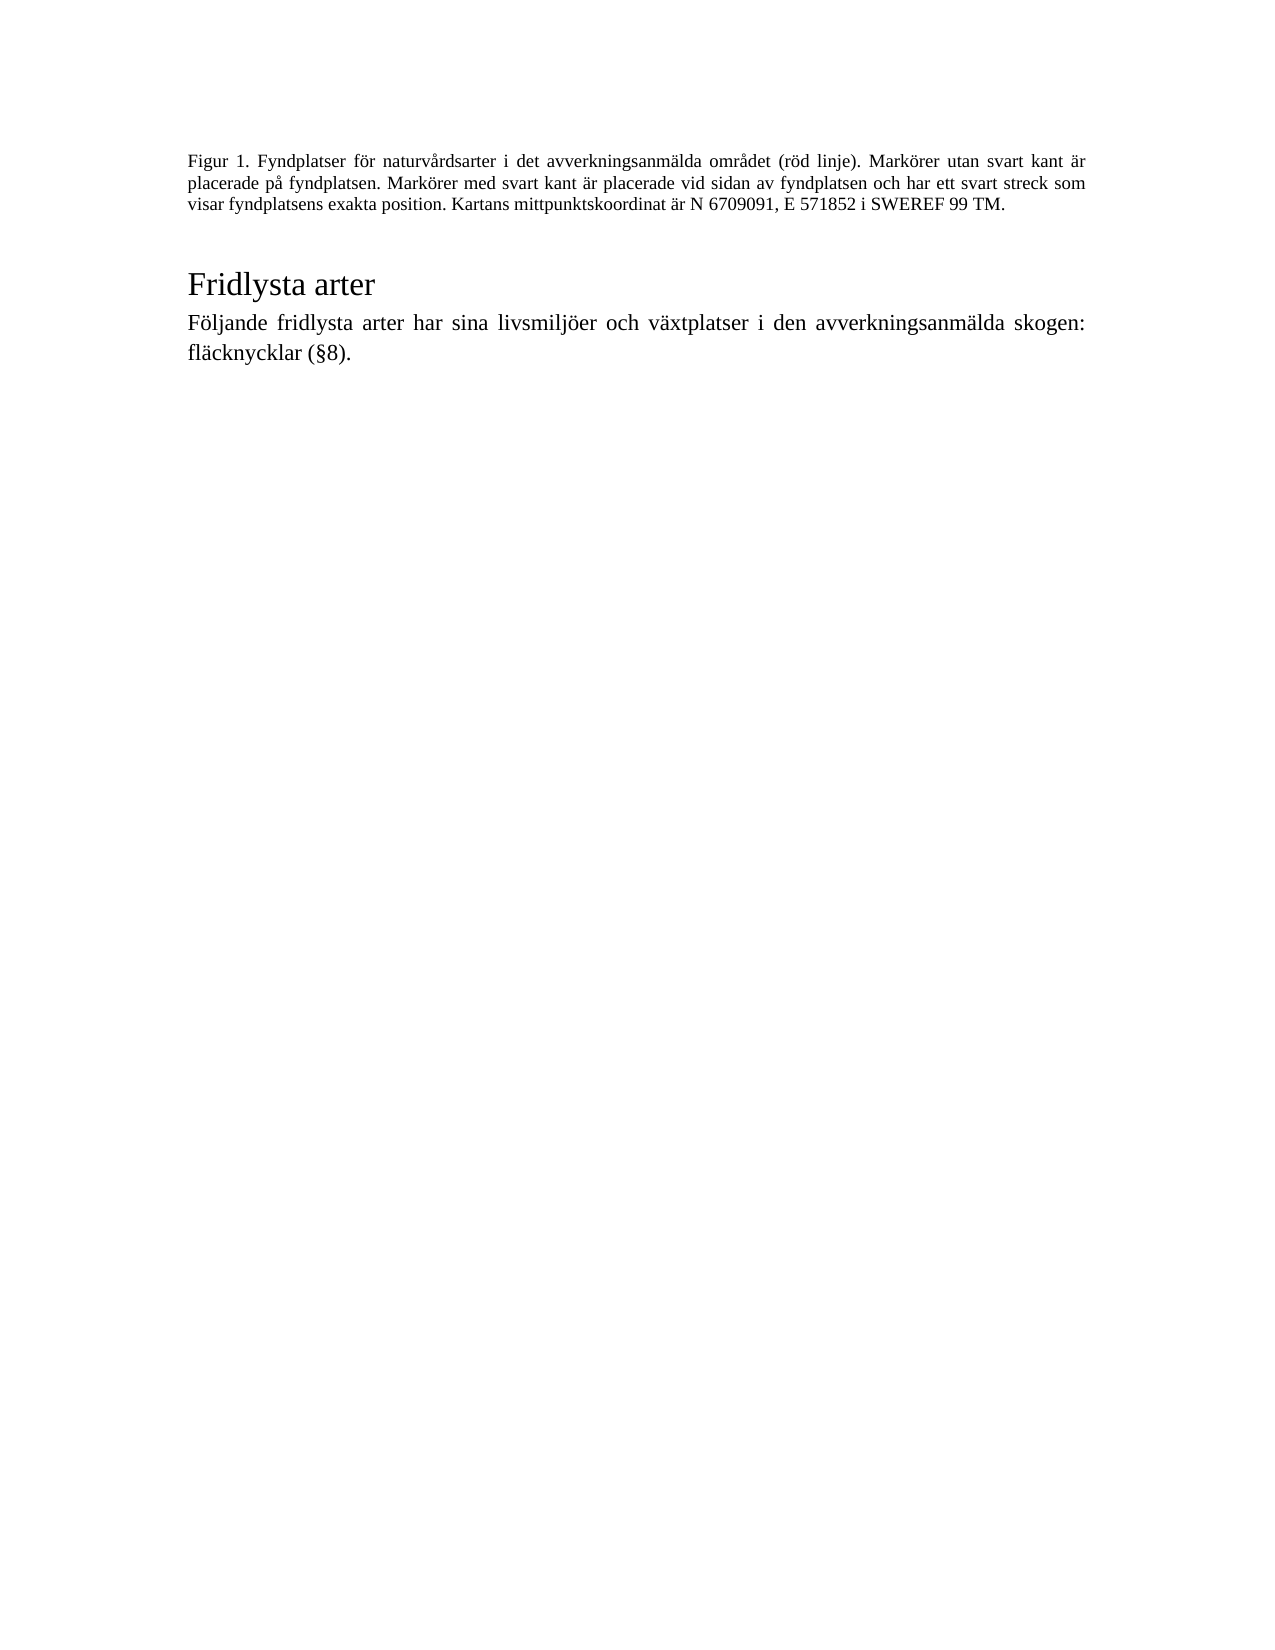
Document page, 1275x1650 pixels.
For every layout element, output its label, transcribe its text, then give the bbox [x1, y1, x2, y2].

text Följande fridlysta arter har sina livsmiljöer och växtplatser i den avverkningsanmälda skogen: fläcknycklar (§8). [187, 309, 1087, 365]
text Figur 1. Fyndplatser för naturvårdsarter i det avverkningsanmälda området (röd linje). Markörer utan svart kant är placerade på fyndplatsen. Markörer med svart kant är placerade vid sidan av fyndplatsen och har ett svart streck som visar fyndplatsens exakta position. Kartans mittpunktskoordinat är N 6709091, E 571852 i SWEREF 99 TM. [187, 150, 1087, 215]
subtitle Fridlysta arter [187, 265, 1087, 303]
